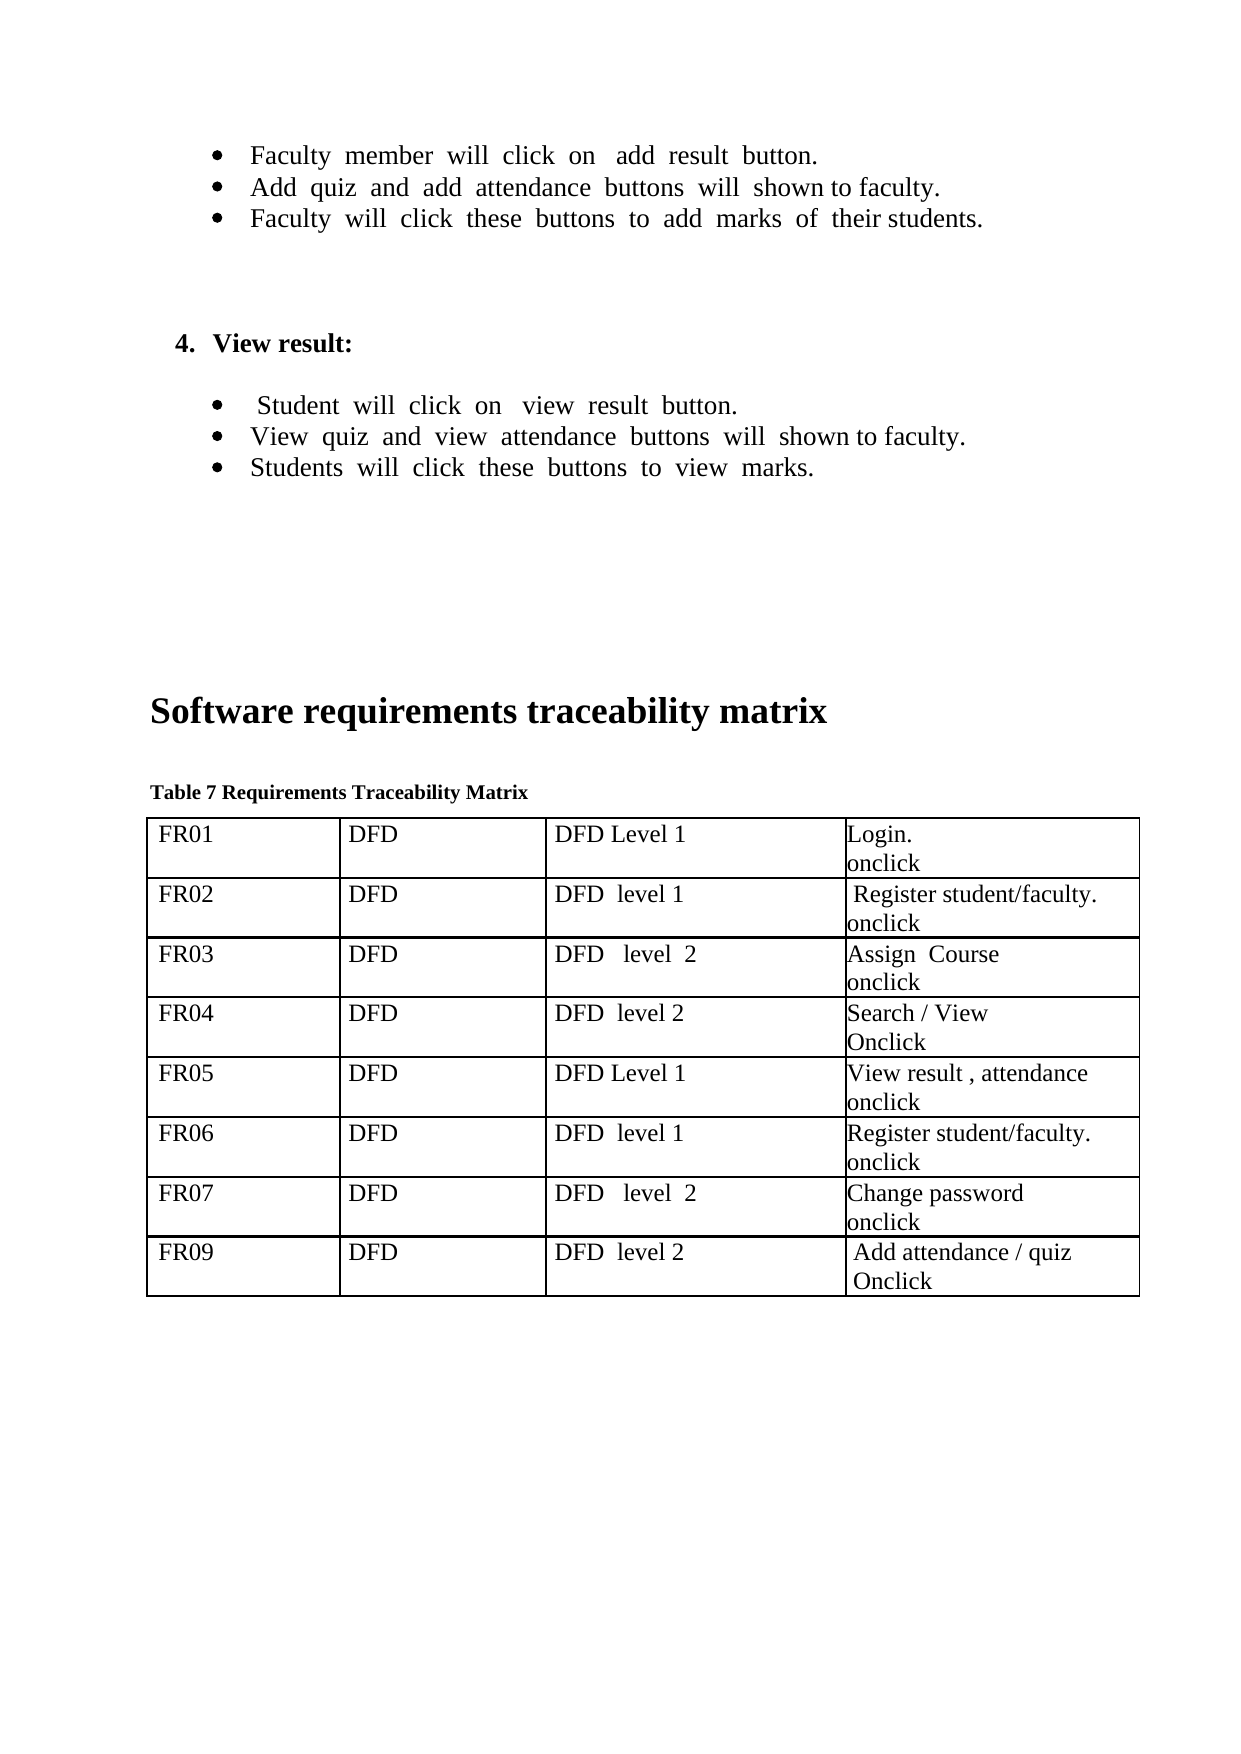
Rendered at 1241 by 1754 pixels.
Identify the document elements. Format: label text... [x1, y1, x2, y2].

table_cell Add attendance / quiz Onclick [847, 1238, 1139, 1295]
table_cell DFD Level 1 [547, 1058, 845, 1116]
table_header DFD Level 1 [547, 819, 845, 877]
list Faculty will click these buttons to add marks of their students. [212, 202, 1153, 233]
table_cell DFD level 1 [547, 1118, 845, 1176]
table_cell DFD [341, 879, 545, 936]
table_cell FR02 [148, 879, 339, 936]
table_cell DFD [341, 1238, 545, 1295]
table_cell FR04 [148, 998, 339, 1056]
table_cell FR07 [148, 1178, 339, 1235]
table_cell Register student/faculty. onclick [847, 1118, 1139, 1176]
table_header DFD [341, 819, 545, 877]
subtitle Software requirements traceability matrix [150, 688, 1153, 732]
table_cell FR09 [148, 1238, 339, 1295]
table_cell FR03 [148, 939, 339, 996]
list Student will click on view result button. [212, 389, 1153, 420]
table_cell DFD [341, 1058, 545, 1116]
list Add quiz and add attendance buttons will shown to faculty. [212, 171, 1153, 202]
table_cell DFD level 2 [547, 1238, 845, 1295]
table_cell DFD [341, 1118, 545, 1176]
list View quiz and view attendance buttons will shown to faculty. [212, 420, 1153, 451]
list Faculty member will click on add result button. [212, 139, 1153, 171]
table_cell Register student/faculty. onclick [847, 879, 1139, 936]
list Students will click these buttons to view marks. [212, 451, 1153, 483]
table_cell Change password onclick [847, 1178, 1139, 1235]
table_cell View result , attendance onclick [847, 1058, 1139, 1116]
table_cell DFD [341, 998, 545, 1056]
text Table 7 Requirements Traceability Matrix [150, 781, 1153, 804]
table_cell DFD [341, 939, 545, 996]
table_cell DFD [341, 1178, 545, 1235]
table_cell Search / View Onclick [847, 998, 1139, 1056]
table_cell DFD level 1 [547, 879, 845, 936]
table_cell DFD level 2 [547, 998, 845, 1056]
table_header Login. onclick [847, 819, 1139, 877]
list View result: [175, 327, 1153, 358]
table_cell FR05 [148, 1058, 339, 1116]
table_cell FR06 [148, 1118, 339, 1176]
table_header FR01 [148, 819, 339, 877]
table_cell Assign Course onclick [847, 939, 1139, 996]
table_cell DFD level 2 [547, 1178, 845, 1235]
table_cell DFD level 2 [547, 939, 845, 996]
